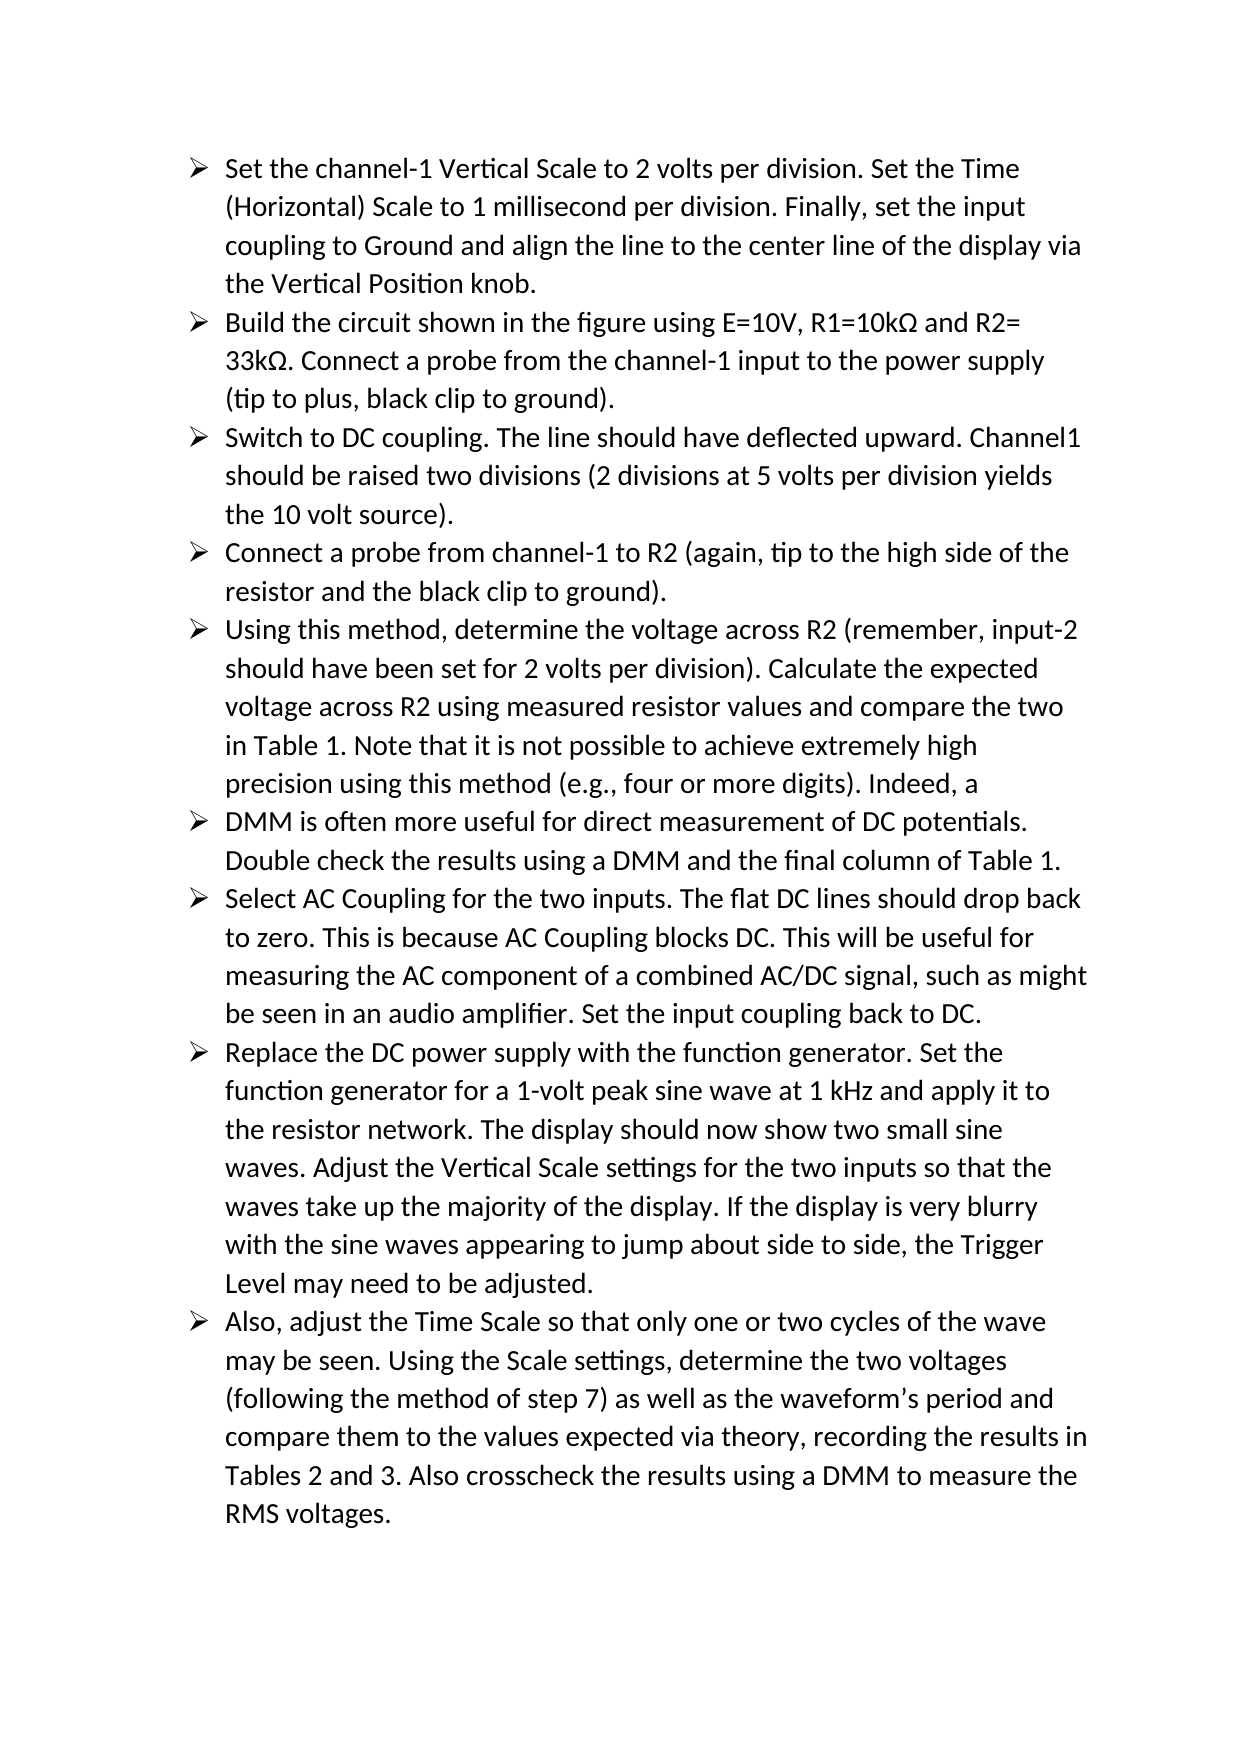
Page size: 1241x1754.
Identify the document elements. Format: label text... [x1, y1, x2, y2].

list Build the circuit shown in the figure using E=10V, R1=10kΩ and R2= 33kΩ. Connect a probe from the channel-1 input to the power supply (tip to plus, black clip to ground). [187, 304, 1090, 416]
list Using this method, determine the voltage across R2 (remember, input-2 should have been set for 2 volts per division). Calculate the expected voltage across R2 using measured resistor values and compare the two in Table 1. Note that it is not possible to achieve extremely high precision using this method (e.g., four or more digits). Indeed, a [187, 611, 1090, 801]
list Connect a probe from channel-1 to R2 (again, tip to the high side of the resistor and the black clip to ground). [187, 534, 1090, 608]
list Also, adjust the Time Scale so that only one or two cycles of the wave may be seen. Using the Scale settings, determine the two voltages (following the method of step 7) as well as the waveform’s period and compare them to the values expected via theory, recording the results in Tables 2 and 3. Also crosscheck the results using a DMM to measure the RMS voltages. [187, 1303, 1090, 1531]
list Switch to DC coupling. The line should have deflected upward. Channel1 should be raised two divisions (2 divisions at 5 volts per division yields the 10 volt source). [187, 419, 1090, 532]
list Select AC Coupling for the two inputs. The flat DC lines should drop back to zero. This is because AC Coupling blocks DC. This will be useful for measuring the AC component of a combined AC/DC signal, such as might be seen in an audio amplifier. Set the input coupling back to DC. [187, 880, 1090, 1031]
list DMM is often more useful for direct measurement of DC potentials. Double check the results using a DMM and the final column of Table 1. [187, 803, 1090, 877]
list Set the channel-1 Vertical Scale to 2 volts per division. Set the Time (Horizontal) Scale to 1 millisecond per division. Finally, set the input coupling to Ground and align the line to the center line of the display via the Vertical Position knob. [187, 150, 1090, 301]
list Replace the DC power supply with the function generator. Set the function generator for a 1-volt peak sine wave at 1 kHz and apply it to the resistor network. The display should now show two small sine waves. Adjust the Vertical Scale settings for the two inputs so that the waves take up the majority of the display. If the display is very blurry with the sine waves appearing to jump about side to side, the Trigger Level may need to be adjusted. [187, 1034, 1090, 1300]
